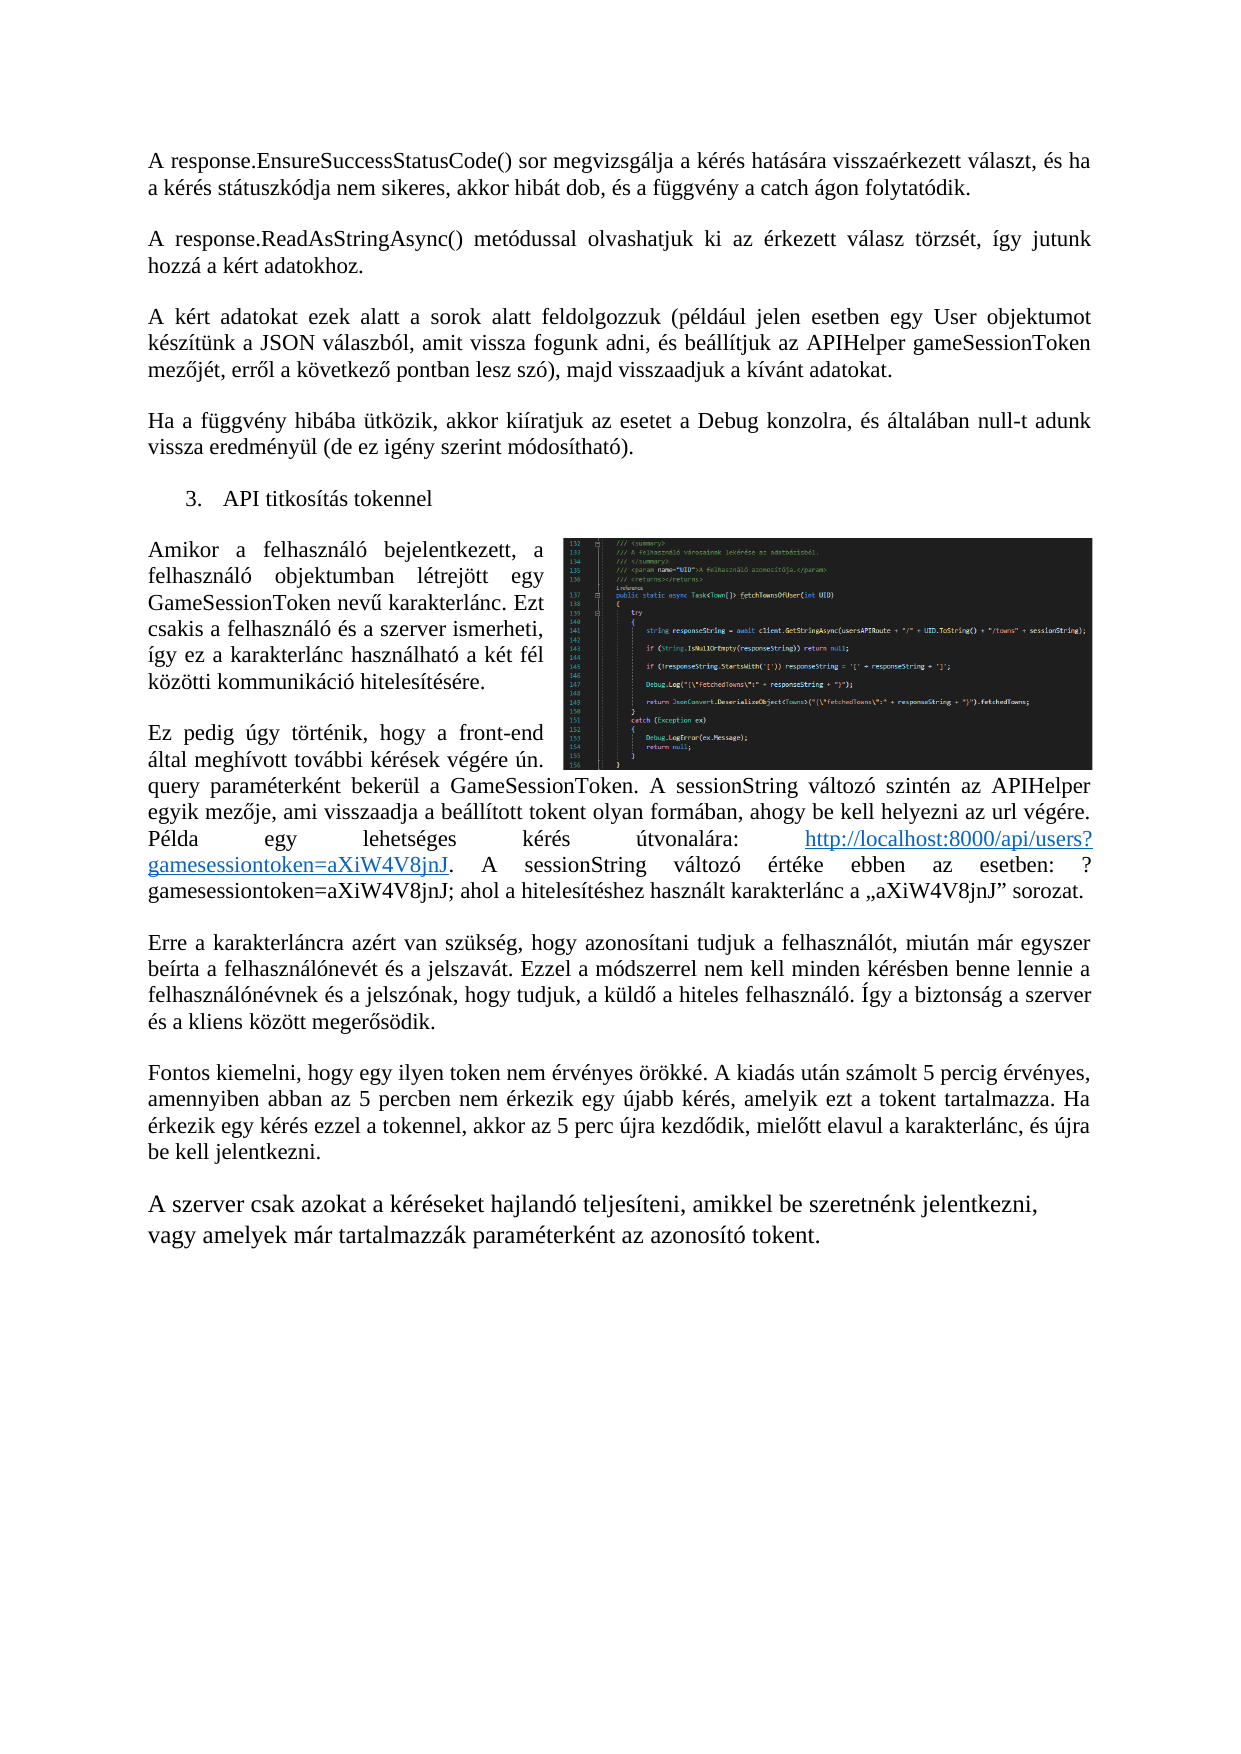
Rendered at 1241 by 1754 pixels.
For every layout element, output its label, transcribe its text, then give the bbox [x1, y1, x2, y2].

text Fontos kiemelni, hogy egy ilyen token nem érvényes örökké. A kiadás után számolt 5 percig érvényes, amennyiben abban az 5 percben nem érkezik egy újabb kérés, amelyik ezt a tokent tartalmazza. Ha érkezik egy kérés ezzel a tokennel, akkor az 5 perc újra kezdődik, mielőtt elavul a karakterlánc, és újra be kell jelentkezni. [148, 1059, 1093, 1164]
text Erre a karakterláncra azért van szükség, hogy azonosítani tudjuk a felhasználót, miután már egyszer beírta a felhasználónevét és a jelszavát. Ezzel a módszerrel nem kell minden kérésben benne lennie a felhasználónévnek és a jelszónak, hogy tudjuk, a küldő a hiteles felhasználó. Így a biztonság a szerver és a kliens között megerősödik. [148, 929, 1093, 1034]
list API titkosítás tokennel [185, 485, 1093, 511]
text Ez pedig úgy történik, hogy a front-end által meghívott további kérések végére ún. query paraméterként bekerül a GameSessionToken. A sessionString változó szintén az APIHelper egyik mezője, ami visszaadja a beállított tokent olyan formában, ahogy be kell helyezni az url végére. Példa egy lehetséges kérés útvonalára: http://localhost:8000/api/users?gamesessiontoken=aXiW4V8jnJ. A sessionString változó értéke ebben az esetben: ?gamesessiontoken=aXiW4V8jnJ; ahol a hitelesítéshez használt karakterlánc a „aXiW4V8jnJ” sorozat. [148, 719, 1093, 904]
text Amikor a felhasználó bejelentkezett, a felhasználó objektumban létrejött egy GameSessionToken nevű karakterlánc. Ezt csakis a felhasználó és a szerver ismerheti, így ez a karakterlánc használható a két fél közötti kommunikáció hitelesítésére. [148, 536, 1093, 694]
text A kért adatokat ezek alatt a sorok alatt feldolgozzuk (például jelen esetben egy User objektumot készítünk a JSON válaszból, amit vissza fogunk adni, és beállítjuk az APIHelper gameSessionToken mezőjét, erről a következő pontban lesz szó), majd visszaadjuk a kívánt adatokat. [148, 303, 1093, 382]
text A response.ReadAsStringAsync() metódussal olvashatjuk ki az érkezett válasz törzsét, így jutunk hozzá a kért adatokhoz. [148, 225, 1093, 278]
text Ha a függvény hibába ütközik, akkor kiíratjuk az esetet a Debug konzolra, és általában null-t adunk vissza eredményül (de ez igény szerint módosítható). [148, 407, 1093, 460]
picture [563, 538, 1093, 770]
text A response.EnsureSuccessStatusCode() sor megvizsgálja a kérés hatására visszaérkezett választ, és ha a kérés státuszkódja nem sikeres, akkor hibát dob, és a függvény a catch ágon folytatódik. [148, 148, 1093, 200]
text A szerver csak azokat a kéréseket hajlandó teljesíteni, amikkel be szeretnénk jelentkezni, vagy amelyek már tartalmazzák paraméterként az azonosító tokent. [148, 1189, 1093, 1249]
